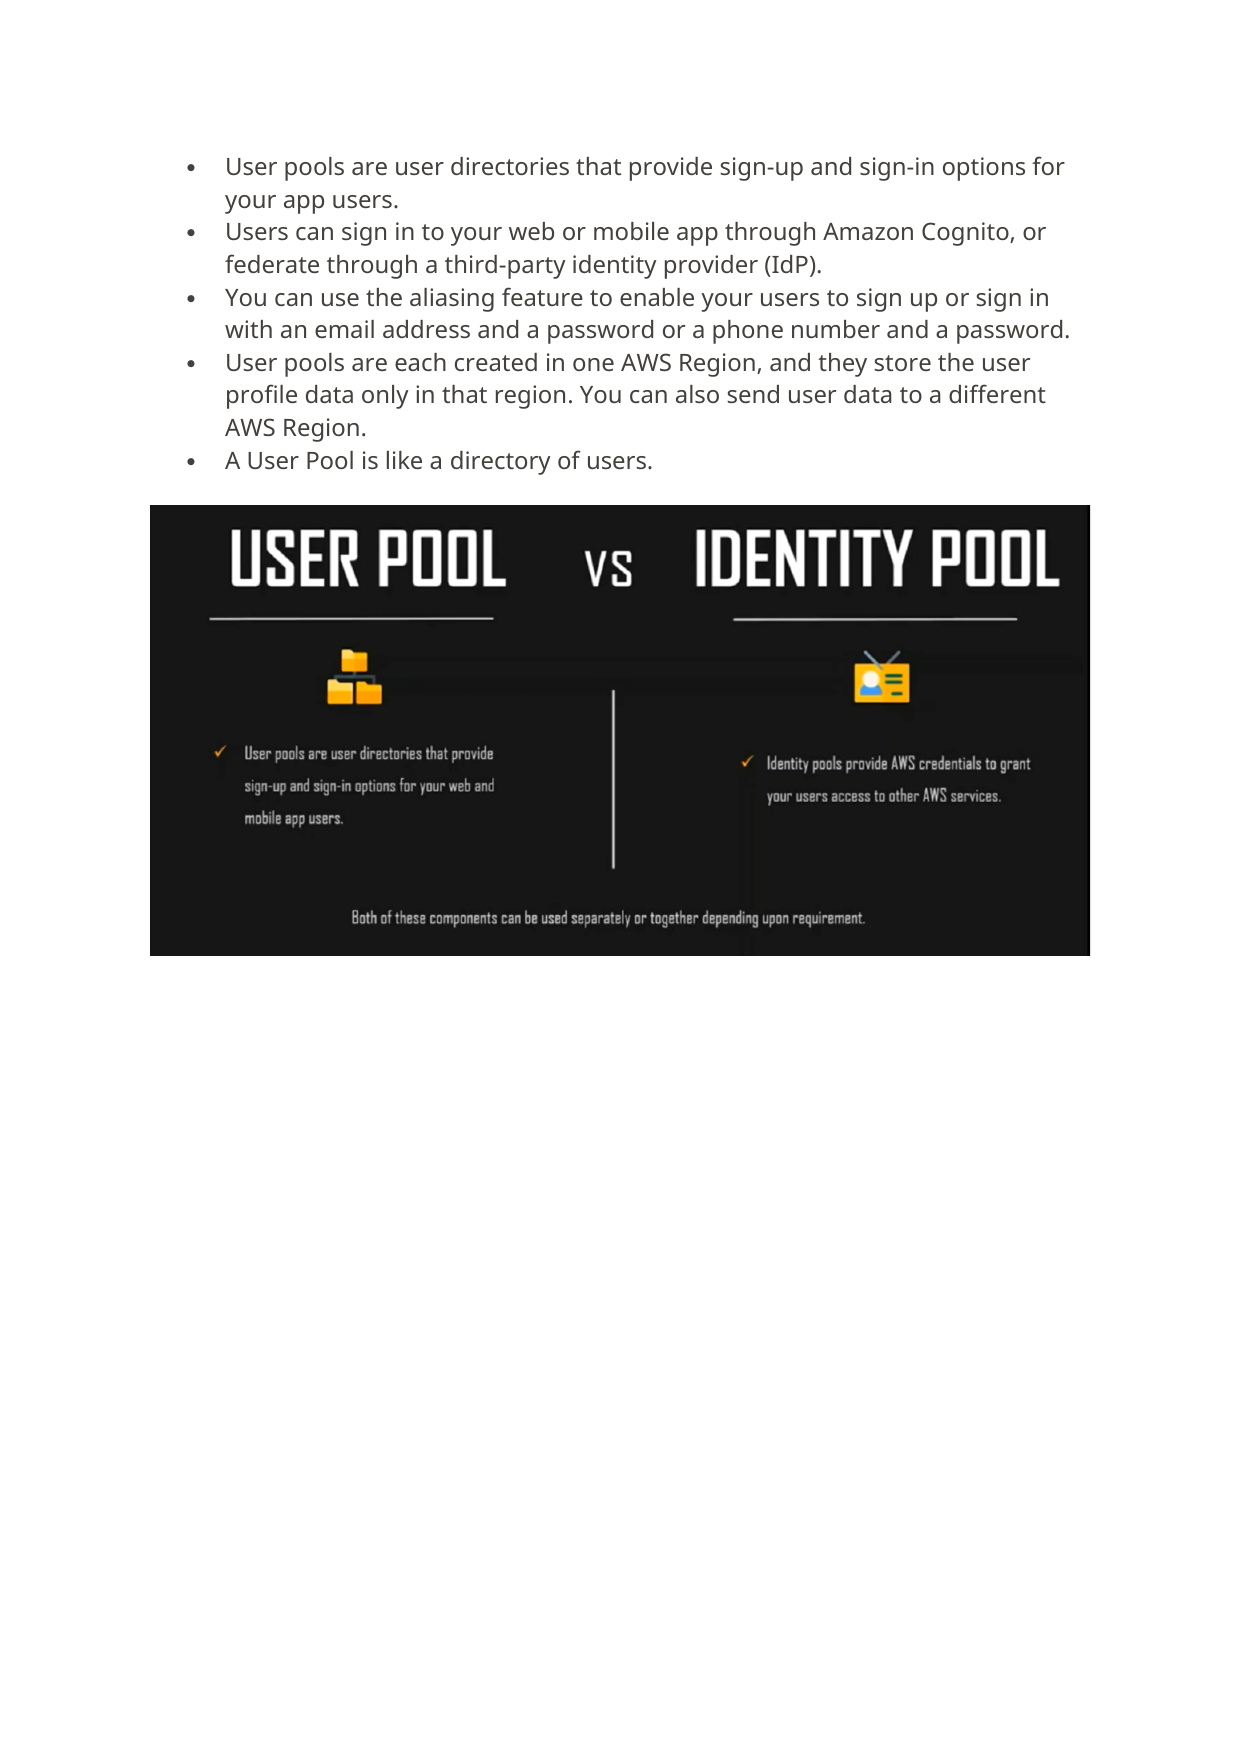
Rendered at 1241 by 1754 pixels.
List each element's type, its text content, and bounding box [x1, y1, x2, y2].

list User pools are each created in one AWS Region, and they store the user profile data only in that region. You can also send user data to a different AWS Region. [187, 346, 1090, 443]
list You can use the aliasing feature to enable your users to sign up or sign in with an email address and a password or a phone number and a password. [187, 280, 1090, 346]
list A User Pool is like a directory of users. [187, 443, 1090, 476]
picture [150, 505, 1091, 956]
list User pools are user directories that provide sign-up and sign-in options for your app users. [187, 150, 1090, 215]
list Users can sign in to your web or mobile app through Amazon Cognito, or federate through a third-party identity provider (IdP). [187, 215, 1090, 280]
